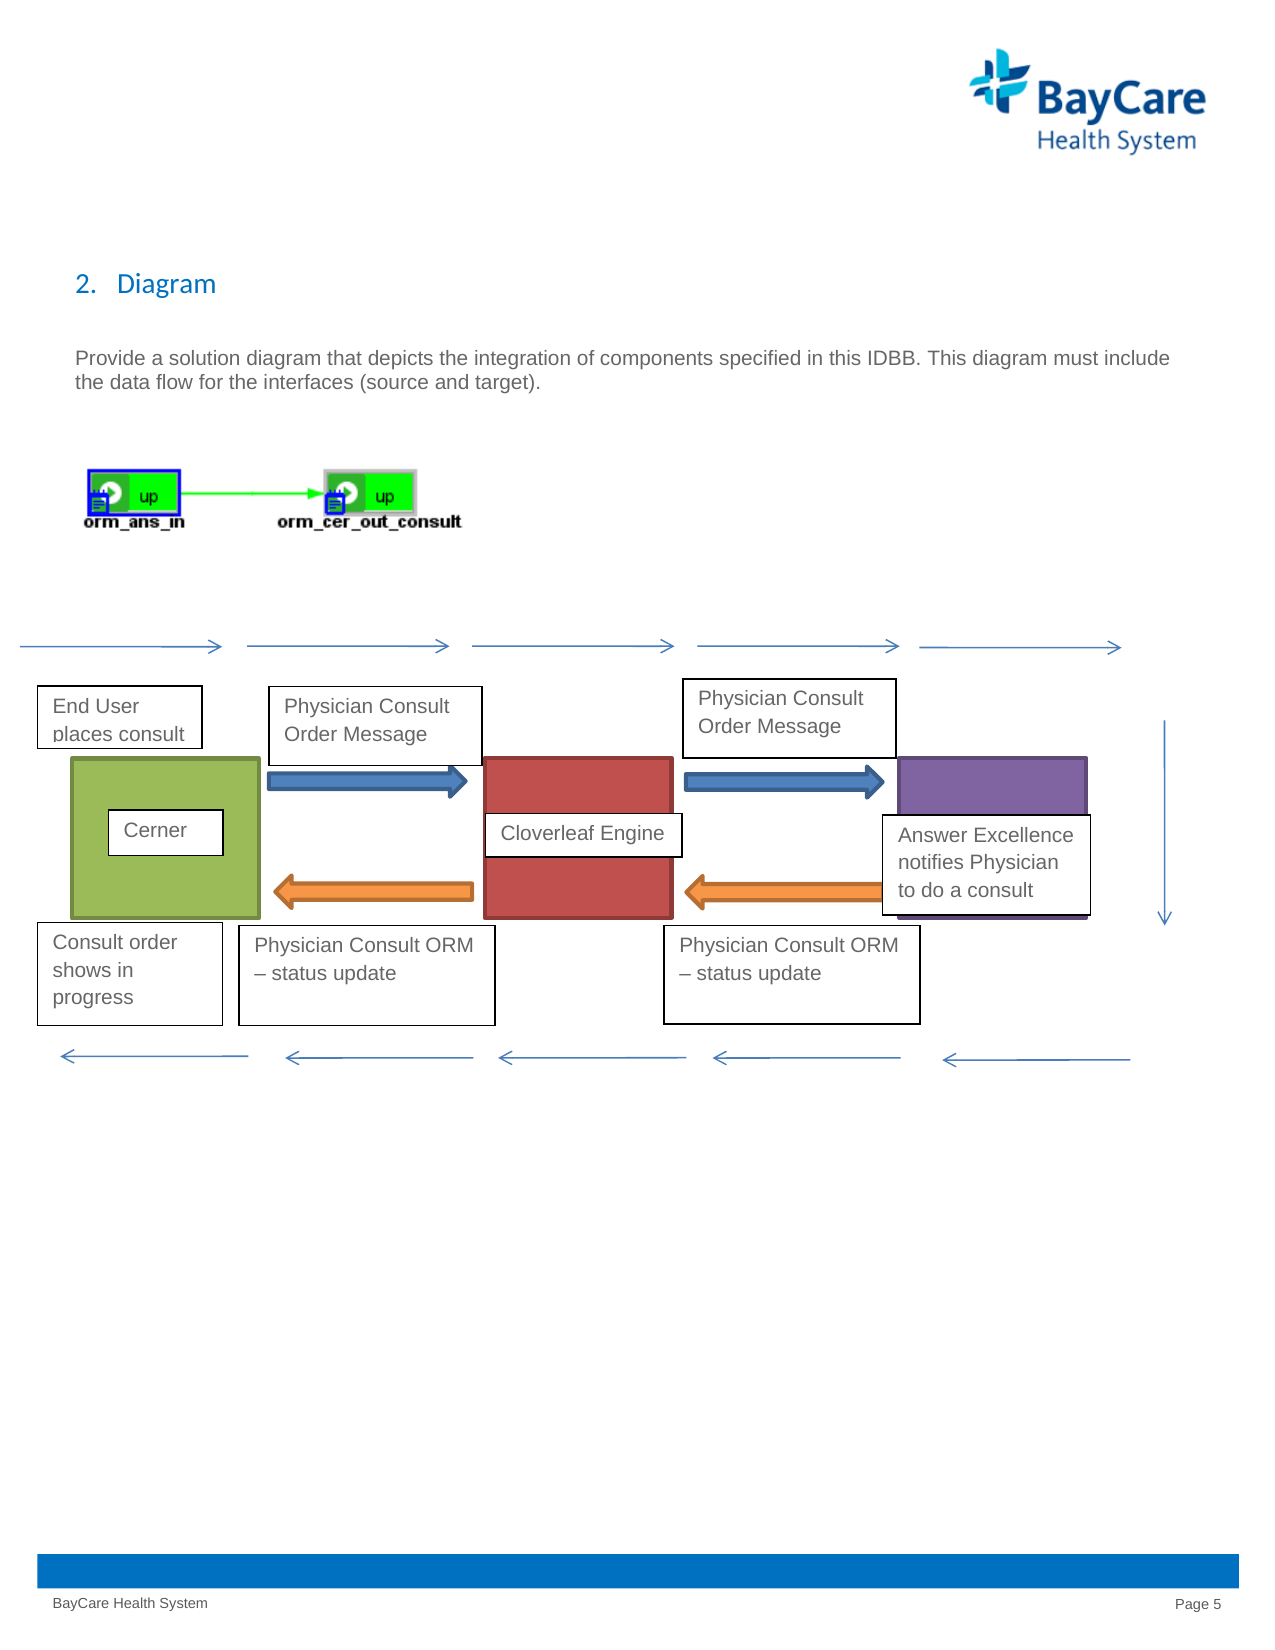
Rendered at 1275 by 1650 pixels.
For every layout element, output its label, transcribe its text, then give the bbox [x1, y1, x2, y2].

picture [75, 463, 469, 539]
subtitle 2. Diagram [75, 265, 1200, 301]
picture [951, 37, 1233, 168]
